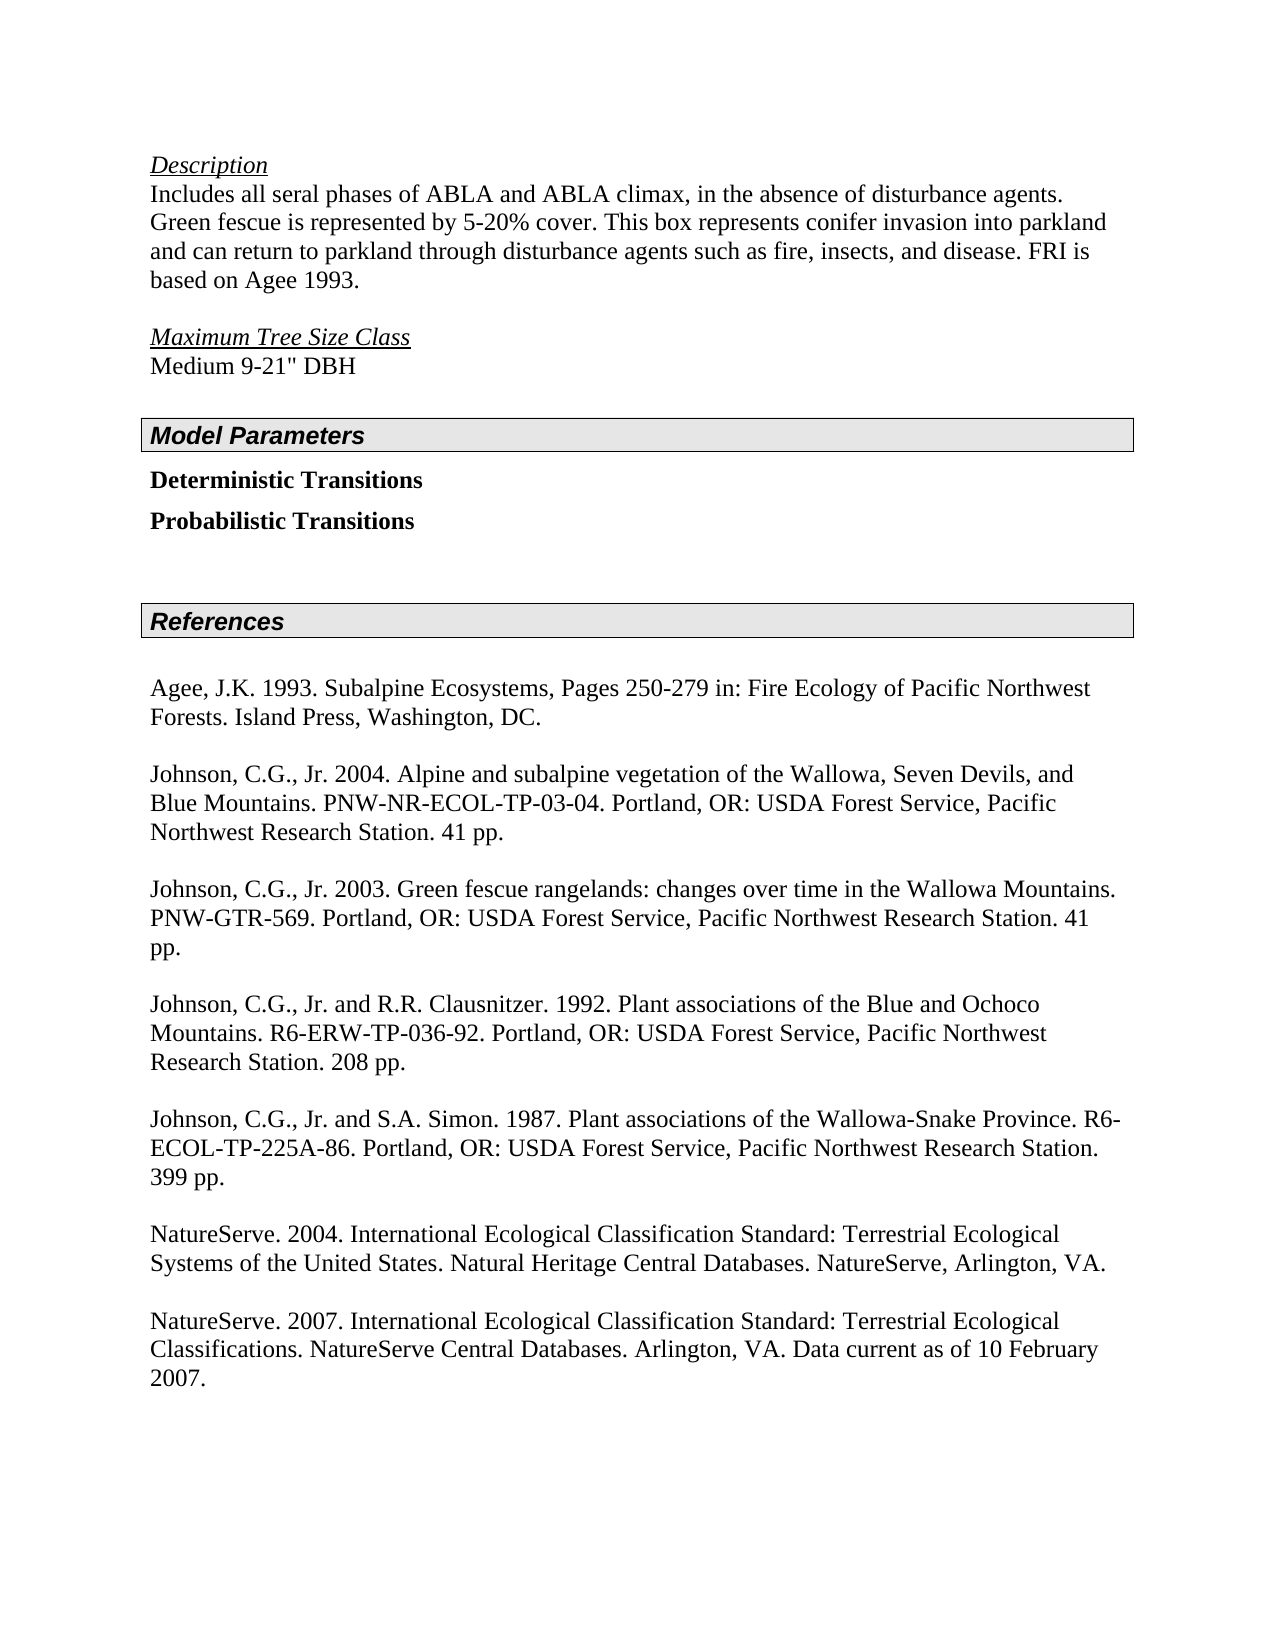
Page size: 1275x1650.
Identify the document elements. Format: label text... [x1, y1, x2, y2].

text Includes all seral phases of ABLA and ABLA climax, in the absence of disturbance agents. Green fescue is represented by 5-20% cover. This box represents conifer invasion into parkland and can return to parkland through disturbance agents such as fire, insects, and disease. FRI is based on Agee 1993. [150, 179, 1125, 294]
text References [142, 604, 1133, 637]
text Johnson, C.G., Jr. 2003. Green fescue rangelands: changes over time in the Wallowa Mountains. PNW-GTR-569. Portland, OR: USDA Forest Service, Pacific Northwest Research Station. 41 pp. [150, 874, 1125, 961]
text Maximum Tree Size ClassMedium 9-21" DBH [150, 322, 1125, 380]
text Johnson, C.G., Jr. and R.R. Clausnitzer. 1992. Plant associations of the Blue and Ochoco Mountains. R6-ERW-TP-036-92. Portland, OR: USDA Forest Service, Pacific Northwest Research Station. 208 pp. [150, 989, 1125, 1076]
text NatureServe. 2004. International Ecological Classification Standard: Terrestrial Ecological Systems of the United States. Natural Heritage Central Databases. NatureServe, Arlington, VA. [150, 1219, 1125, 1277]
text Johnson, C.G., Jr. and S.A. Simon. 1987. Plant associations of the Wallowa-Snake Province. R6-ECOL-TP-225A-86. Portland, OR: USDA Forest Service, Pacific Northwest Research Station. 399 pp. [150, 1104, 1125, 1191]
text NatureServe. 2007. International Ecological Classification Standard: Terrestrial Ecological Classifications. NatureServe Central Databases. Arlington, VA. Data current as of 10 February 2007. [150, 1306, 1125, 1392]
text Model Parameters [142, 419, 1133, 451]
text Description [150, 150, 1125, 179]
text Probabilistic Transitions [150, 506, 1125, 535]
text Johnson, C.G., Jr. 2004. Alpine and subalpine vegetation of the Wallowa, Seven Devils, and Blue Mountains. PNW-NR-ECOL-TP-03-04. Portland, OR: USDA Forest Service, Pacific Northwest Research Station. 41 pp. [150, 759, 1125, 846]
text Deterministic Transitions [150, 465, 1125, 494]
text Agee, J.K. 1993. Subalpine Ecosystems, Pages 250-279 in: Fire Ecology of Pacific Northwest Forests. Island Press, Washington, DC. [150, 673, 1125, 731]
